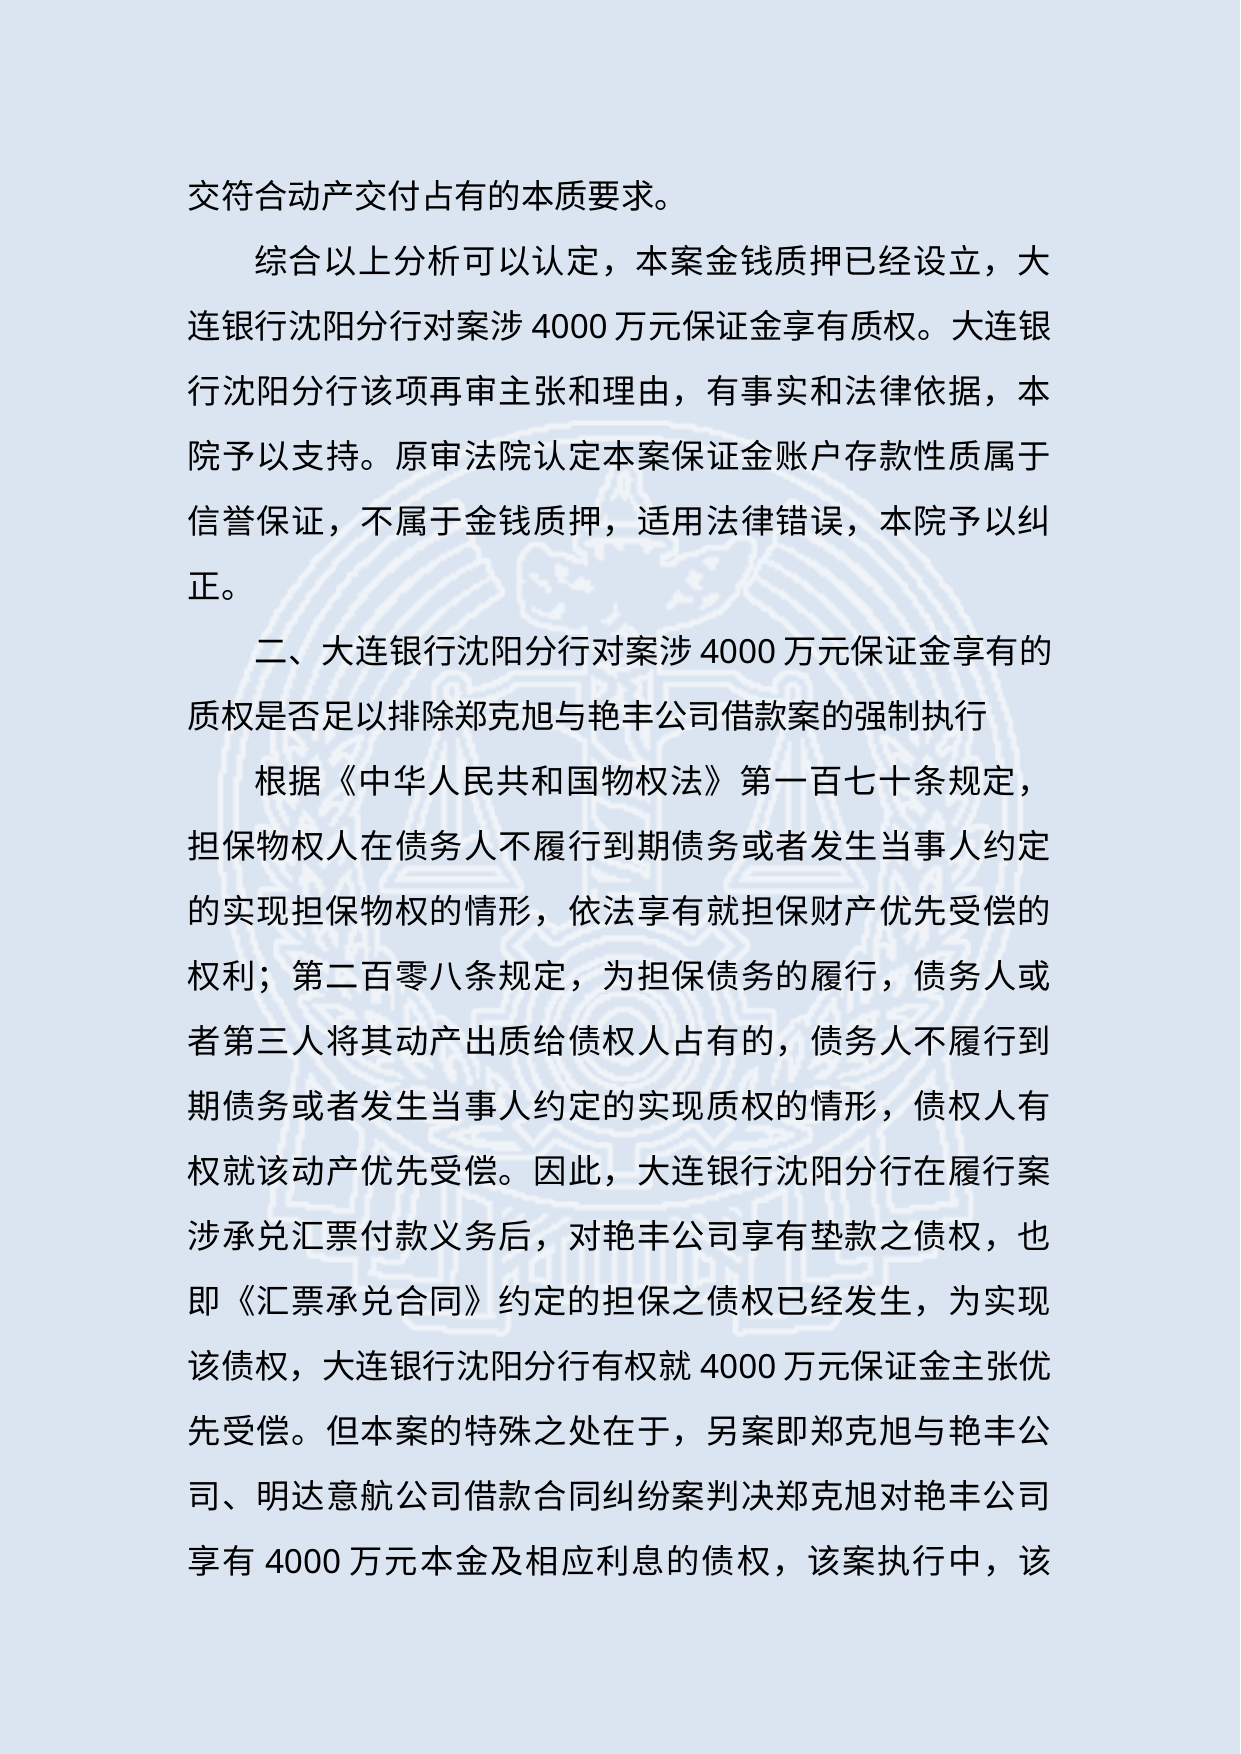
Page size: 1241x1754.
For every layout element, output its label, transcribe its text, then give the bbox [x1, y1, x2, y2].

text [187, 162, 1053, 227]
text 二、大连银行沈阳分行对案涉4000万元保证金享有的质权是否足以排除郑克旭与艳丰公司借款案的强制执行 [187, 617, 1053, 747]
text 综合以上分析可以认定，本案金钱质押已经设立，大连银行沈阳分行对案涉4000万元保证金享有质权。大连银行沈阳分行该项再审主张和理由，有事实和法律依据，本院予以支持。原审法院认定本案保证金账户存款性质属于信誉保证，不属于金钱质押，适用法律错误，本院予以纠正。 [187, 227, 1053, 617]
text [187, 747, 1053, 1592]
